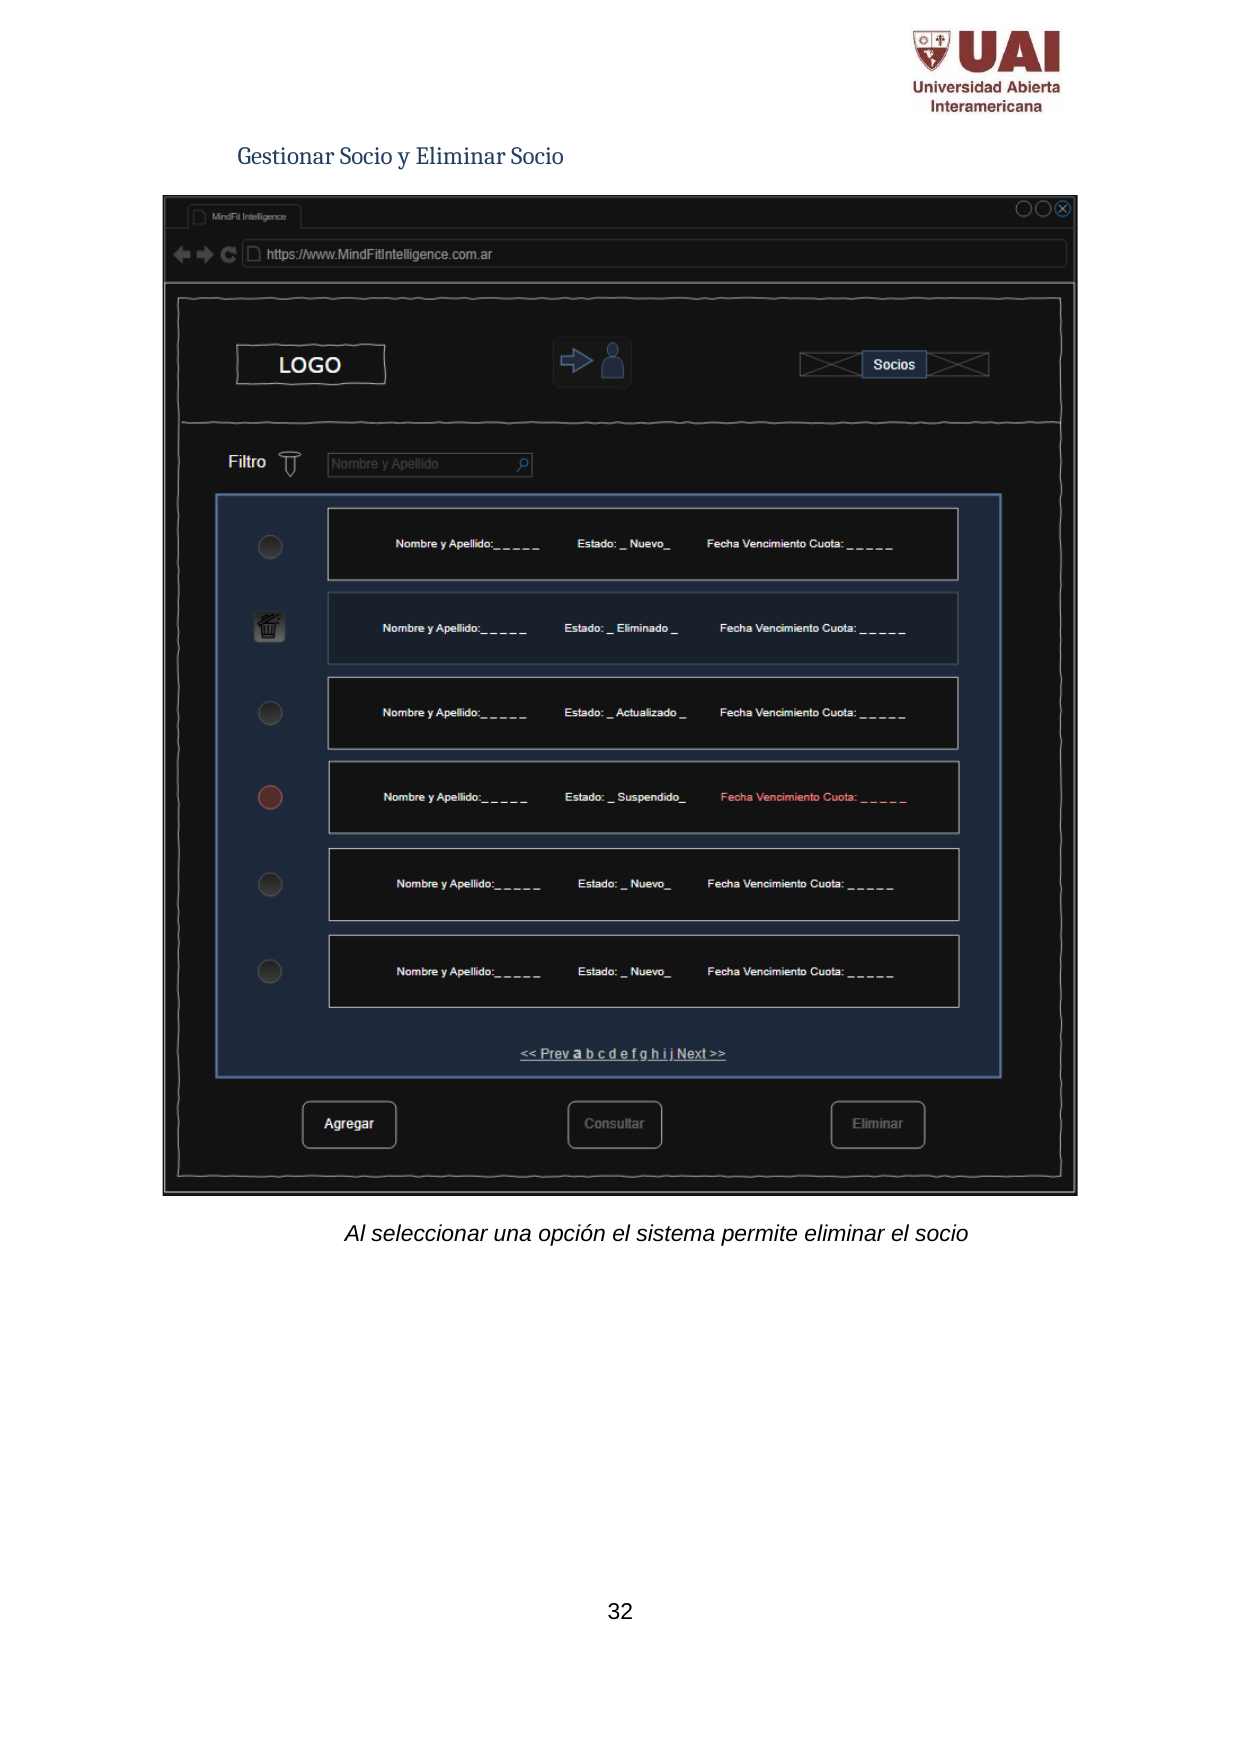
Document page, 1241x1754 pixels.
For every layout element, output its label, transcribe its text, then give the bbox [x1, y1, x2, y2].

text Al seleccionar una opción el sistema permite eliminar el socio [162, 1220, 1078, 1247]
subtitle Gestionar Socio y Eliminar Socio [162, 142, 1078, 170]
picture [162, 195, 1078, 1196]
picture [910, 27, 1062, 115]
